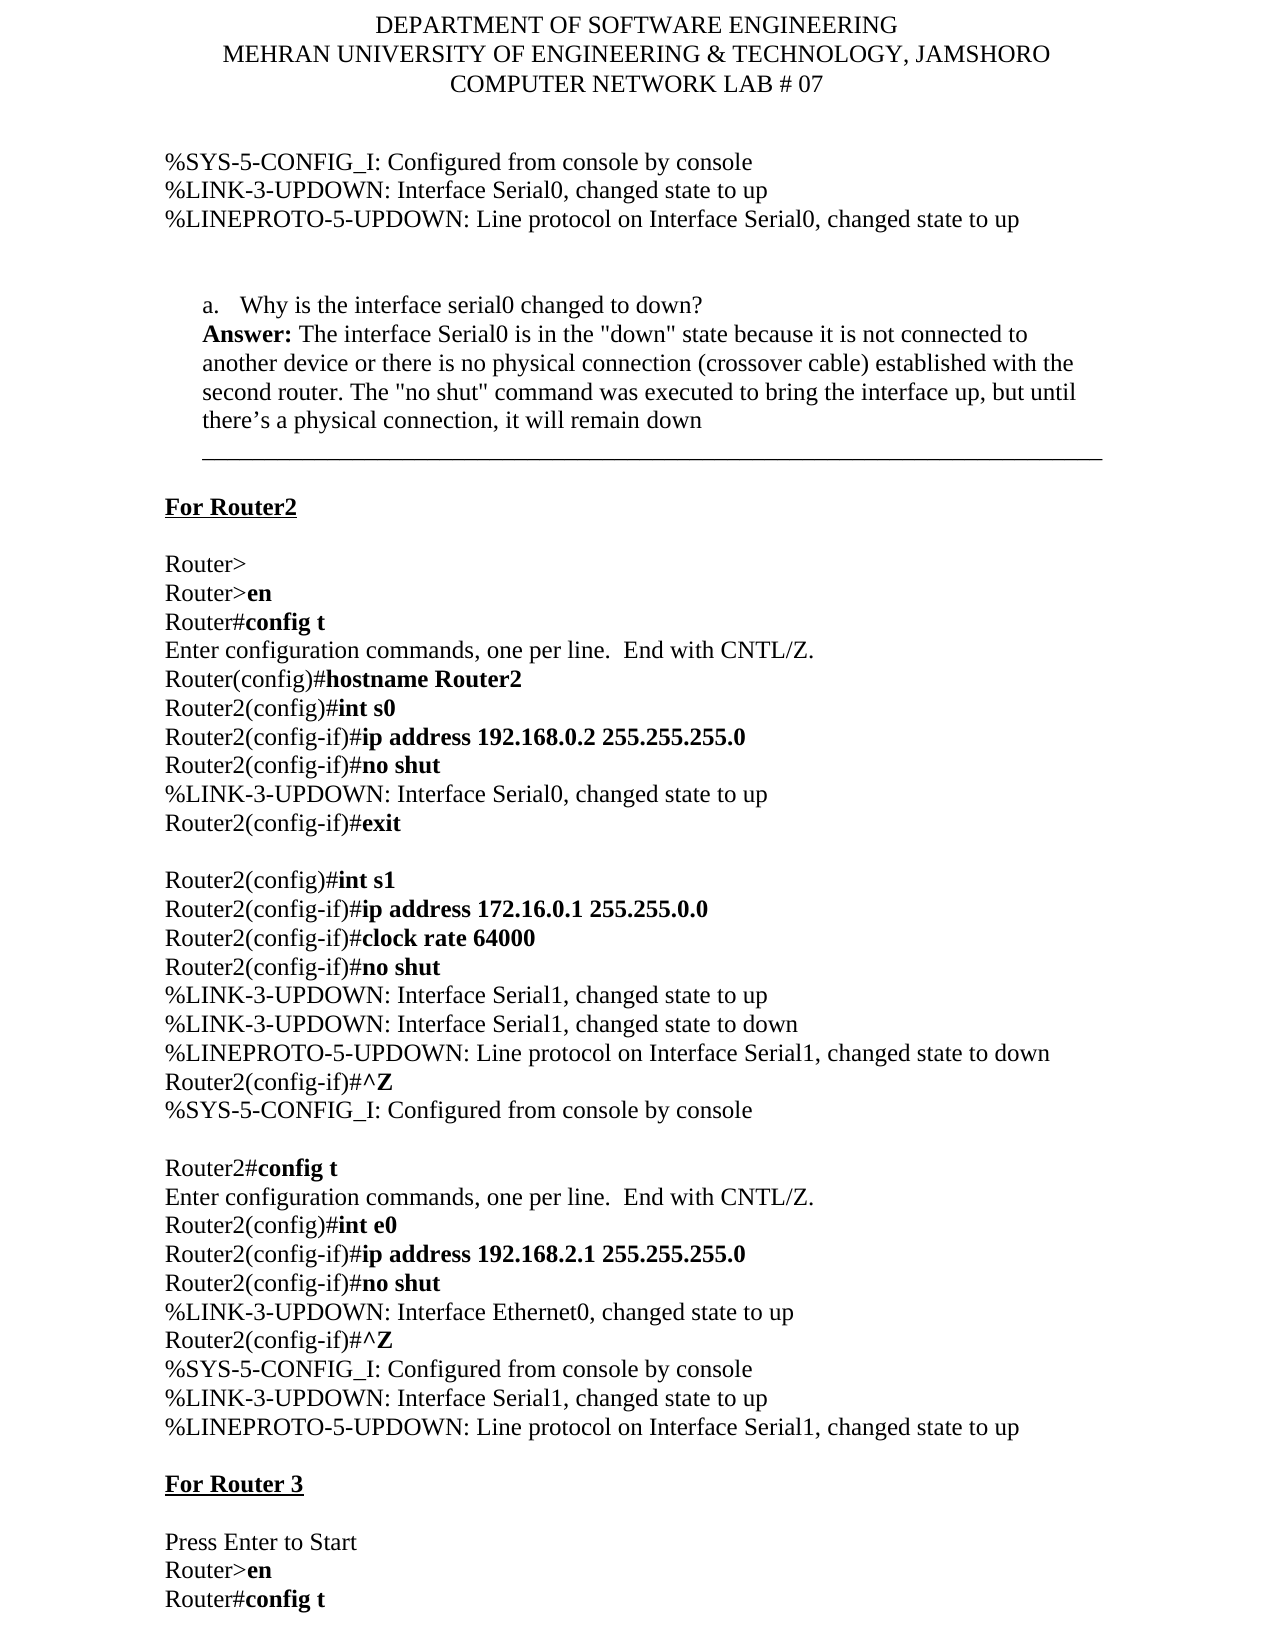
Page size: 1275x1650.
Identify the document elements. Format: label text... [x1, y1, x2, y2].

text %LINK-3-UPDOWN: Interface Serial0, changed state to up [164, 176, 1108, 204]
text %LINEPROTO-5-UPDOWN: Line protocol on Interface Serial0, changed state to up [164, 204, 1108, 233]
text Enter configuration commands, one per line. End with CNTL/Z. [164, 636, 1108, 664]
text Router>en [164, 1556, 1108, 1584]
text Router2(config-if)#no shut [164, 1268, 1108, 1297]
text Press Enter to Start [164, 1527, 1108, 1556]
text Router2(config-if)#clock rate 64000 [164, 923, 1108, 952]
text Router2(config)#int s0 [164, 693, 1108, 722]
text %SYS-5-CONFIG_I: Configured from console by console [164, 147, 1108, 176]
text Router2(config-if)#ip address 172.16.0.1 255.255.0.0 [164, 894, 1108, 923]
text Router2(config-if)#exit [164, 808, 1108, 837]
text %LINEPROTO-5-UPDOWN: Line protocol on Interface Serial1, changed state to up [164, 1412, 1108, 1441]
text Router2(config)#int e0 [164, 1211, 1108, 1239]
text Router#config t [164, 1584, 1108, 1613]
text Router2(config-if)#^Z [164, 1067, 1108, 1096]
text For Router 3 [164, 1469, 1108, 1498]
text Answer: The interface Serial0 is in the "down" state because it is not connected to another device or there is no physical connection (crossover cable) established with the second router. The "no shut" command was executed to bring the interface up, but until there’s a physical connection, it will remain down ________________________________________________________________________ [202, 319, 1108, 463]
text Router2(config-if)#no shut [164, 751, 1108, 779]
text %LINK-3-UPDOWN: Interface Serial1, changed state to up [164, 981, 1108, 1009]
text Router2(config-if)#^Z [164, 1326, 1108, 1354]
list Why is the interface serial0 changed to down? [202, 291, 1108, 319]
text %LINK-3-UPDOWN: Interface Serial0, changed state to up [164, 779, 1108, 808]
text Router2#config t [164, 1153, 1108, 1182]
text %LINK-3-UPDOWN: Interface Serial1, changed state to up [164, 1383, 1108, 1412]
text Router>en [164, 578, 1108, 607]
text Enter configuration commands, one per line. End with CNTL/Z. [164, 1182, 1108, 1211]
text %SYS-5-CONFIG_I: Configured from console by console [164, 1354, 1108, 1383]
text Router2(config-if)#ip address 192.168.2.1 255.255.255.0 [164, 1239, 1108, 1268]
text Router2(config-if)#ip address 192.168.0.2 255.255.255.0 [164, 722, 1108, 751]
text %LINK-3-UPDOWN: Interface Serial1, changed state to down [164, 1009, 1108, 1038]
text Router(config)#hostname Router2 [164, 664, 1108, 693]
text %LINK-3-UPDOWN: Interface Ethernet0, changed state to up [164, 1297, 1108, 1326]
text %SYS-5-CONFIG_I: Configured from console by console [164, 1096, 1108, 1124]
text Router#config t [164, 607, 1108, 636]
text Router> [164, 549, 1108, 578]
text Router2(config)#int s1 [164, 866, 1108, 894]
text %LINEPROTO-5-UPDOWN: Line protocol on Interface Serial1, changed state to down [164, 1038, 1108, 1067]
text For Router2 [164, 492, 1108, 521]
text Router2(config-if)#no shut [164, 952, 1108, 981]
